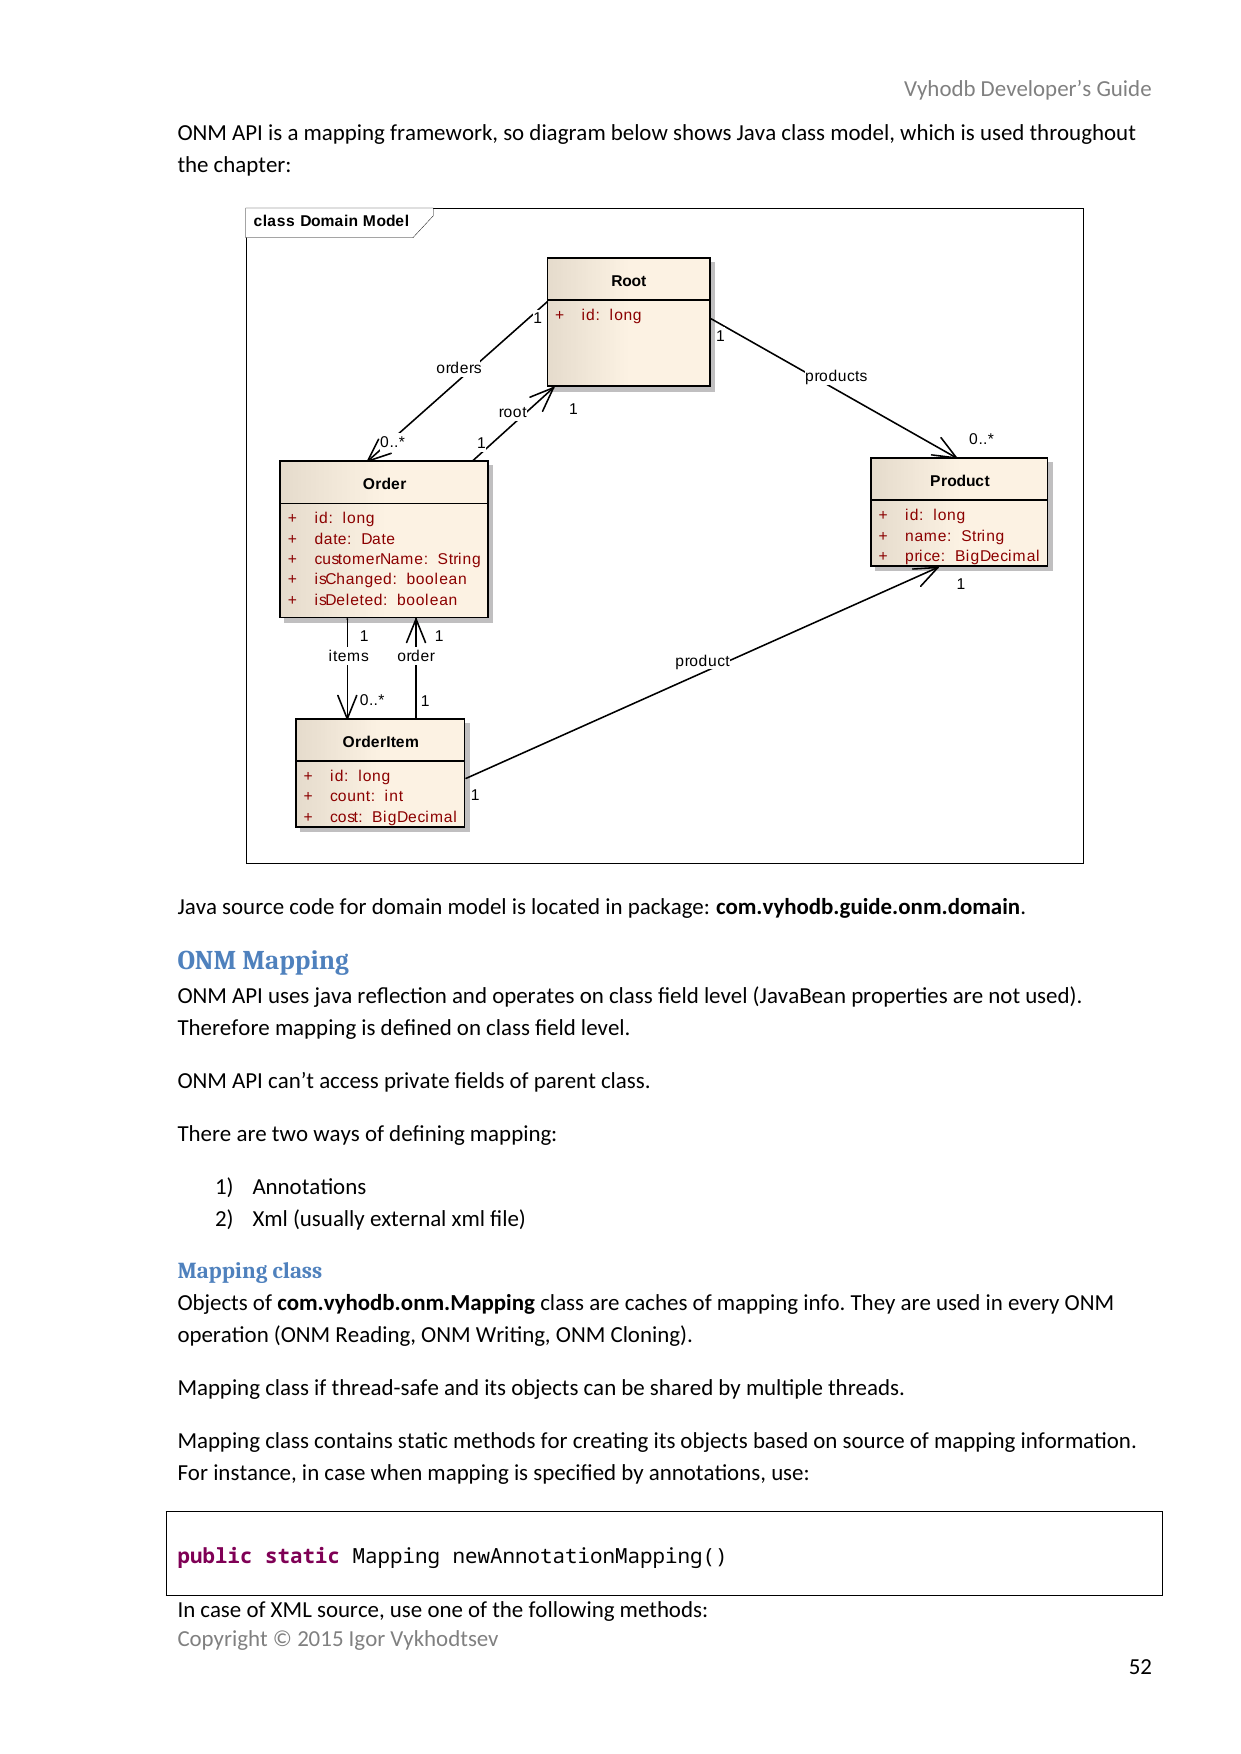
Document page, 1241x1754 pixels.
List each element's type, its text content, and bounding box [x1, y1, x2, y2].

text ONM API can’t access private fields of parent class. [177, 1066, 1152, 1094]
text There are two ways of defining mapping: [177, 1119, 1152, 1147]
subtitle Mapping class [177, 1258, 1152, 1284]
text ONM API uses java reflection and operates on class field level (JavaBean properties are not used). Therefore mapping is defined on class field level. [177, 981, 1152, 1041]
table_header public static Mapping newAnnotationMapping() [167, 1512, 1162, 1594]
text Mapping class if thread-safe and its objects can be shared by multiple threads. [177, 1373, 1152, 1401]
list Annotations [215, 1172, 1152, 1200]
text Mapping class contains static methods for creating its objects based on source of mapping information. For instance, in case when mapping is specified by annotations, use: [177, 1426, 1152, 1486]
subtitle ONM Mapping [177, 945, 1152, 977]
list Xml (usually external xml file) [215, 1204, 1152, 1233]
text ONM API is a mapping framework, so diagram below shows Java class model, which is used throughout the chapter: [177, 118, 1152, 178]
text Java source code for domain model is located in package: com.vyhodb.guide.onm.domain. [177, 892, 1152, 920]
text In case of XML source, use one of the following methods: [177, 1596, 1152, 1624]
text Objects of com.vyhodb.onm.Mapping class are caches of mapping info. They are used in every ONM operation (ONM Reading, ONM Writing, ONM Cloning). [177, 1288, 1152, 1348]
